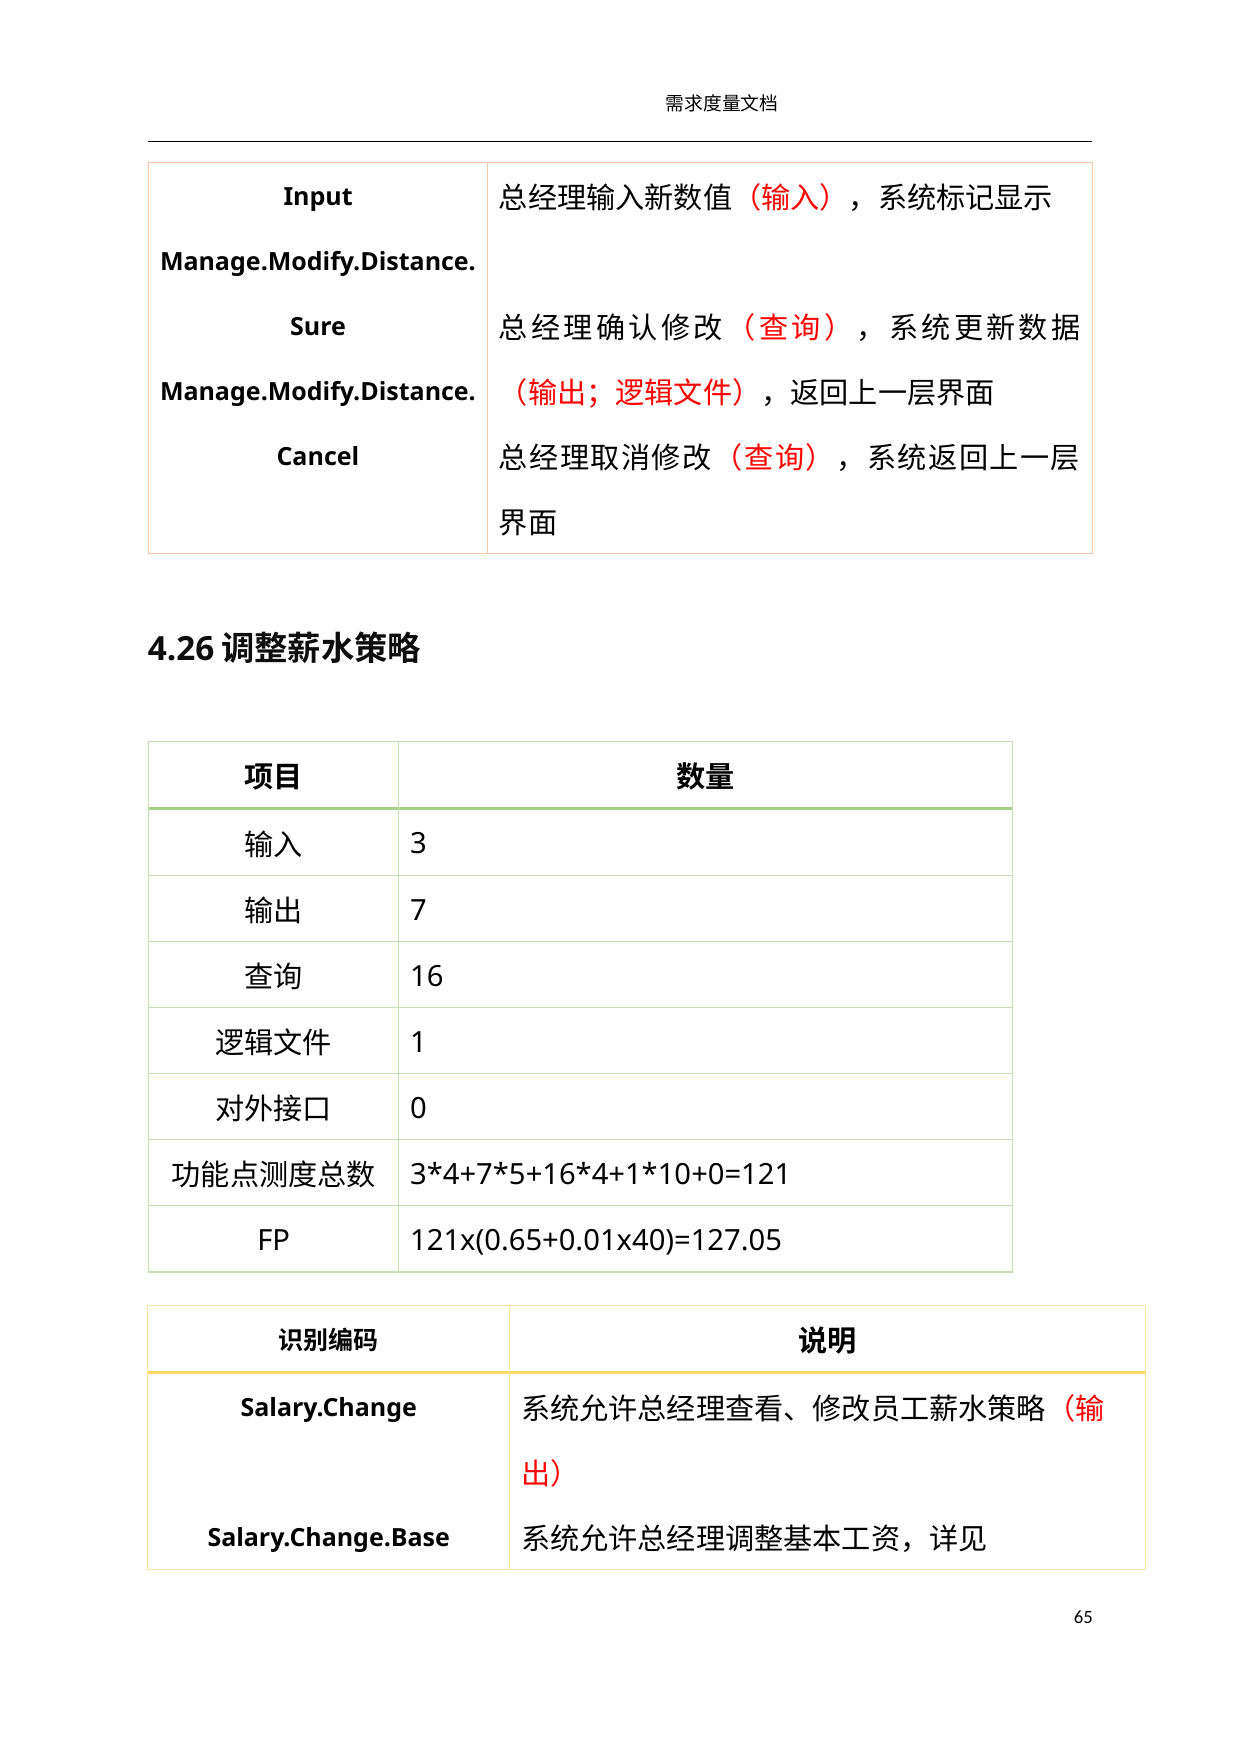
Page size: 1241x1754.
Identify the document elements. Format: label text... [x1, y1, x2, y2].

table_cell 3 [399, 810, 1012, 875]
table_cell 121x(0.65+0.01x40)=127.05 [399, 1206, 1012, 1271]
table_cell 逻辑文件 [149, 1008, 398, 1073]
table_cell 1 [399, 1008, 1012, 1073]
table_header 说明 [510, 1306, 1145, 1371]
table_cell 0 [399, 1074, 1012, 1139]
table_header 数量 [399, 742, 1012, 807]
table_cell 输出 [149, 876, 398, 941]
table_header 项目 [149, 742, 398, 807]
table_cell 3*4+7*5+16*4+1*10+0=121 [399, 1140, 1012, 1205]
table_cell 输入 [149, 810, 398, 875]
table_cell 功能点测度总数 [149, 1140, 398, 1205]
table_cell Manage.Modify.Distance Manage.Modify.Distance.Choose Manage.Modify.Distance.Input Manage.Modify.Distance.Sure Manage.Modify.Distance.Cancel [149, 163, 487, 553]
table_cell FP [149, 1206, 398, 1271]
table_cell 对外接口 [149, 1074, 398, 1139]
table_cell Salary.Change Salary.Change.Base Salary.Change.Commission Salary.Change.Bonus Salary.Change.Sure Salary.Change.Cancel Salary.Change.Invalid [148, 1374, 509, 1569]
table_cell 16 [399, 942, 1012, 1007]
table_cell 系统显示该机构所存储的距离信息（输出） 总经理选择待修改项目（查询），系统标记显示 总经理输入新数值（输入），系统标记显示 总经理确认修改（查询），系统更新数据（输出；逻辑文件），返回上一层界面 总经理取消修改（查询），系统返回上一层界面 [488, 163, 1092, 553]
table_cell 7 [399, 876, 1012, 941]
subtitle 4.26调整薪水策略 [148, 614, 1092, 679]
table_header 识别编码 [148, 1306, 509, 1371]
table_cell 查询 [149, 942, 398, 1007]
